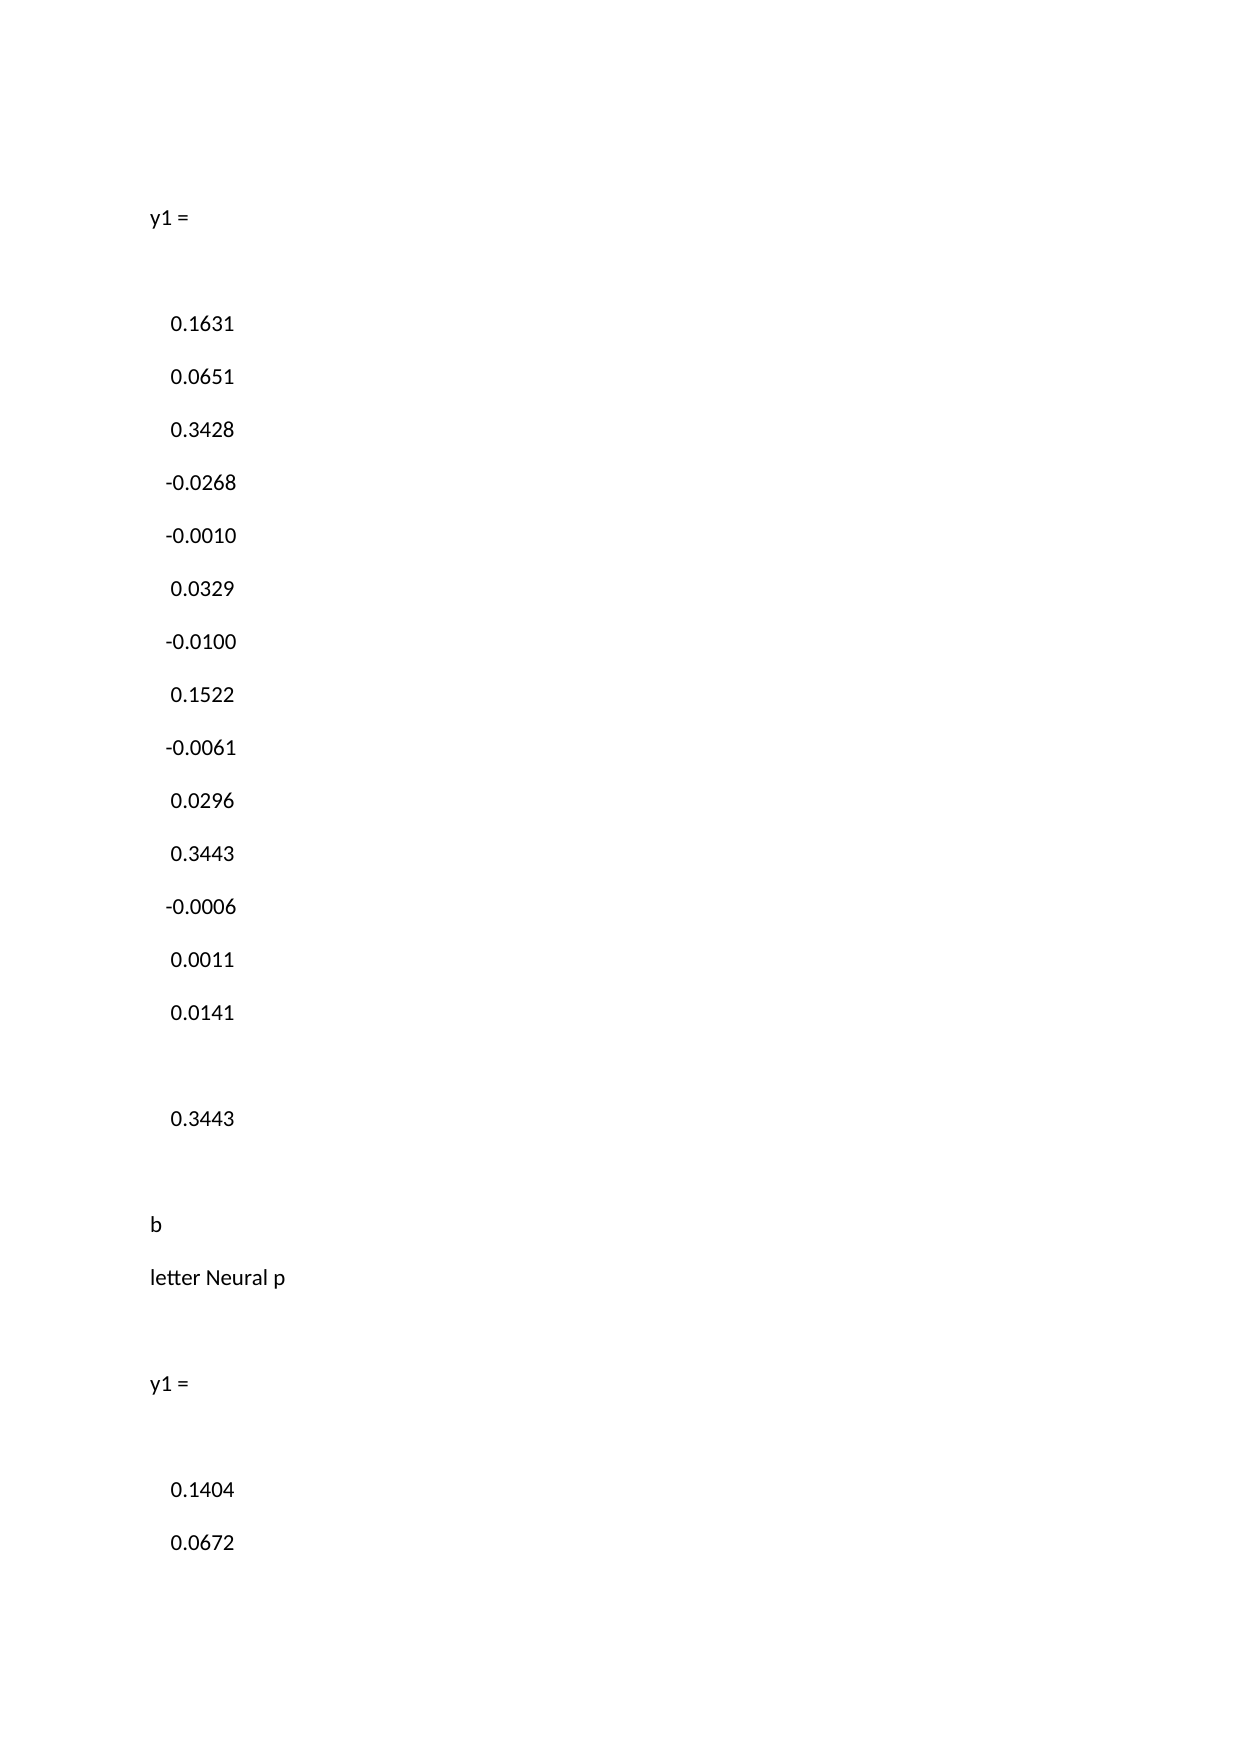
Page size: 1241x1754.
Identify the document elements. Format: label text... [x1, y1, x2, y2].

text y1 = [150, 203, 1090, 231]
text 0.3428 [150, 415, 1090, 443]
text 0.0011 [150, 945, 1090, 973]
text 0.0672 [150, 1528, 1090, 1557]
text y1 = [150, 1369, 1090, 1397]
text 0.0329 [150, 574, 1090, 602]
text -0.0268 [150, 468, 1090, 496]
text 0.1631 [150, 309, 1090, 337]
text 0.0141 [150, 998, 1090, 1026]
text -0.0100 [150, 627, 1090, 655]
text 0.3443 [150, 1104, 1090, 1132]
text 0.0651 [150, 362, 1090, 390]
text -0.0061 [150, 733, 1090, 761]
text -0.0006 [150, 892, 1090, 920]
text 0.1522 [150, 680, 1090, 708]
text 0.0296 [150, 786, 1090, 814]
text b [150, 1210, 1090, 1238]
text 0.3443 [150, 839, 1090, 867]
text 0.1404 [150, 1476, 1090, 1503]
text letter Neural p [150, 1263, 1090, 1291]
text -0.0010 [150, 521, 1090, 549]
